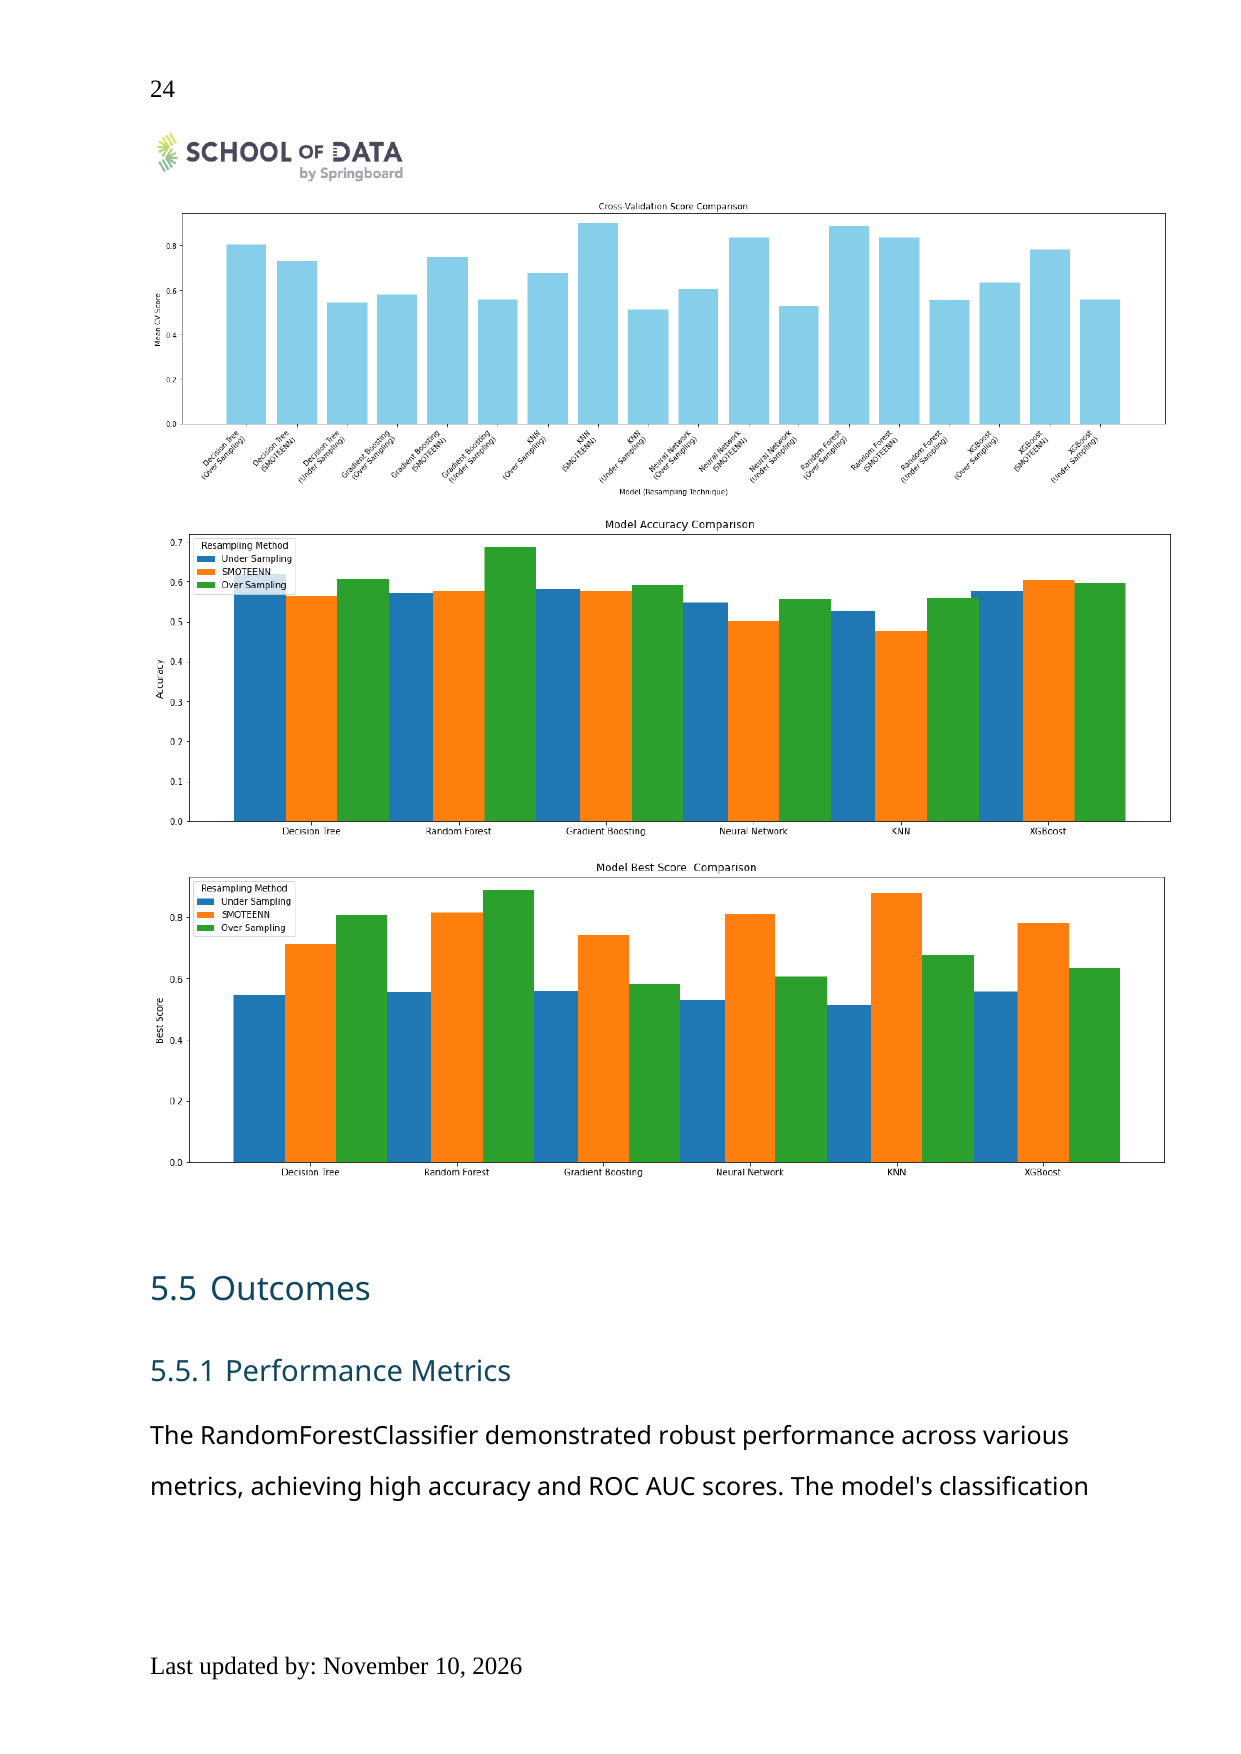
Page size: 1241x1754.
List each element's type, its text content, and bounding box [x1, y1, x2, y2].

picture [150, 856, 1170, 1183]
picture [150, 102, 1169, 500]
picture [150, 513, 1176, 842]
subtitle Performance Metrics [150, 1350, 1090, 1389]
subtitle Outcomes [150, 1265, 1090, 1311]
